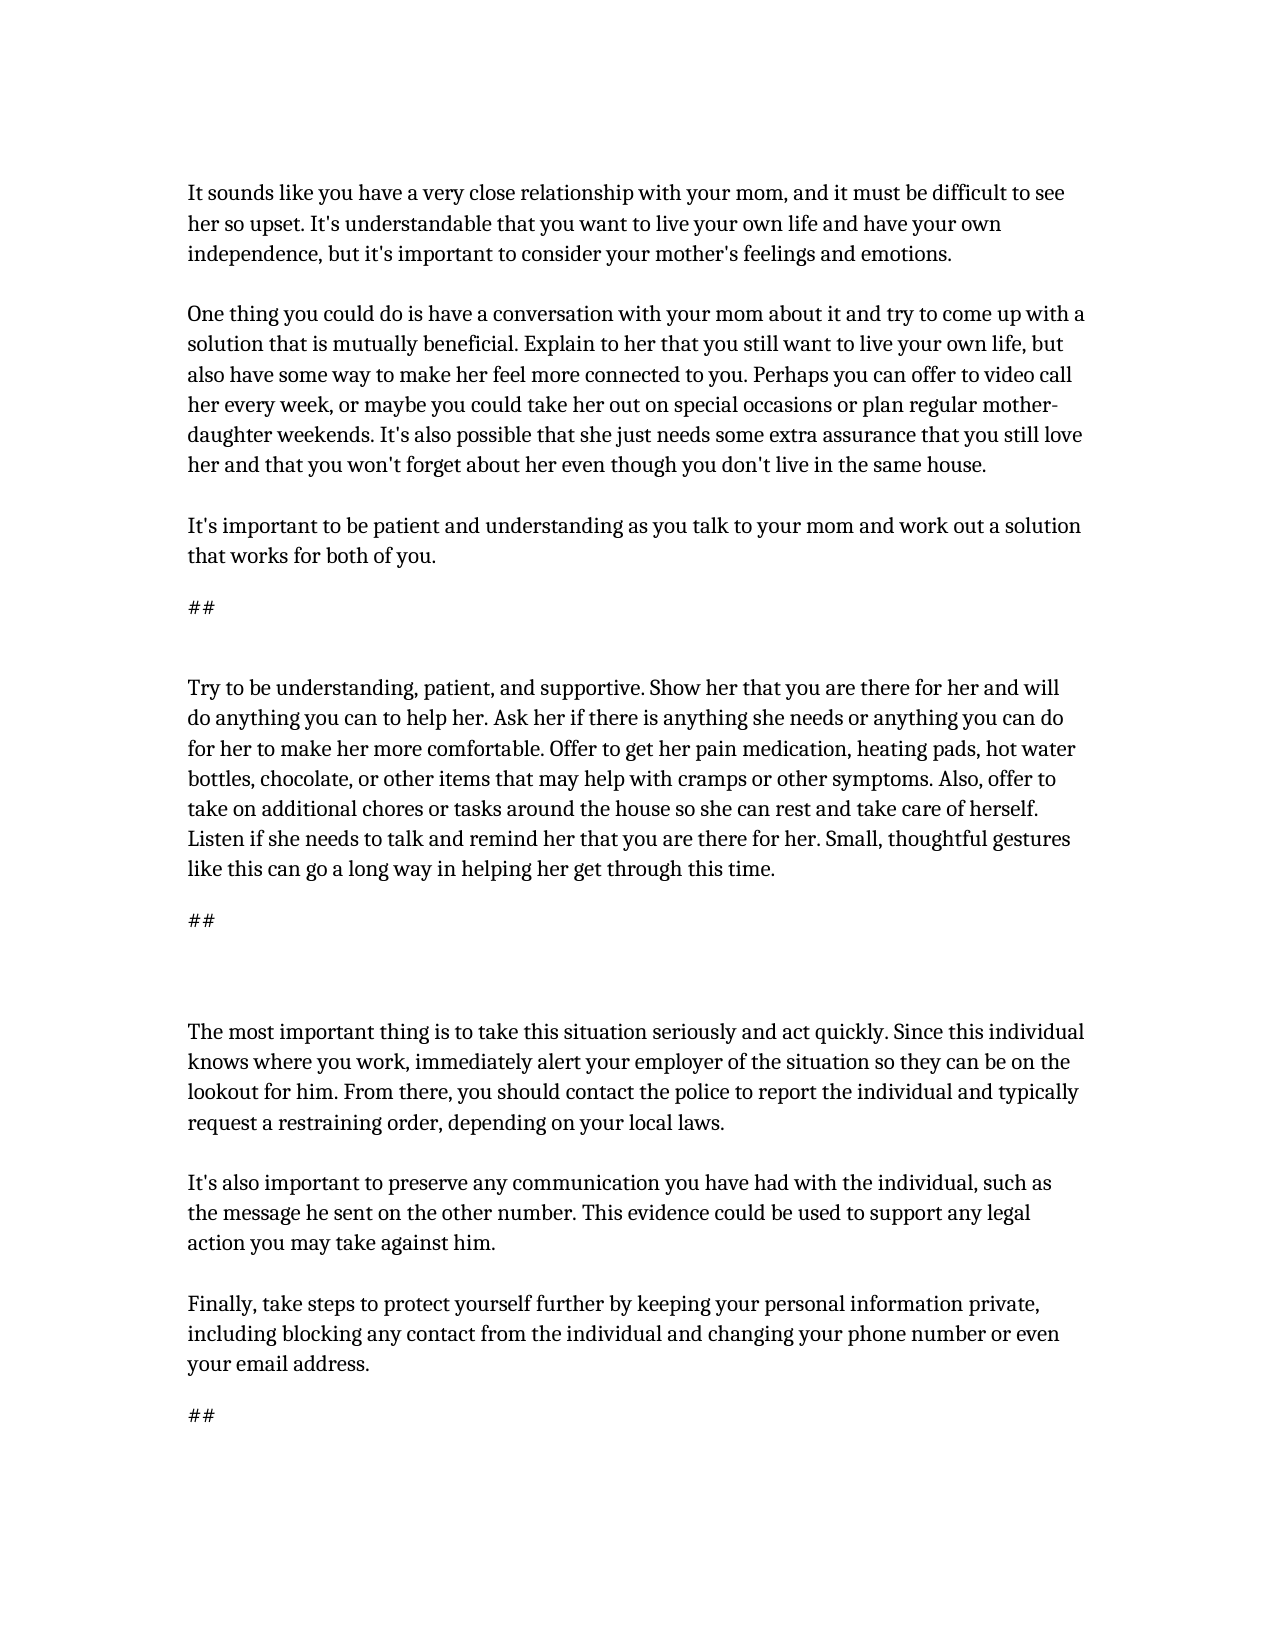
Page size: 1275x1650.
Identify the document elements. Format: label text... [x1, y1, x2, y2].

text It sounds like you have a very close relationship with your mom, and it must be difficult to see her so upset. It's understandable that you want to live your own life and have your own independence, but it's important to consider your mother's feelings and emotions. One thing you could do is have a conversation with your mom about it and try to come up with a solution that is mutually beneficial. Explain to her that you still want to live your own life, but also have some way to make her feel more connected to you. Perhaps you can offer to video call her every week, or maybe you could take her out on special occasions or plan regular mother-daughter weekends. It's also possible that she just needs some extra assurance that you still love her and that you won't forget about her even though you don't live in the same house. It's important to be patient and understanding as you talk to your mom and work out a solution that works for both of you. [187, 150, 1087, 569]
text ## [187, 594, 1087, 620]
text Try to be understanding, patient, and supportive. Show her that you are there for her and will do anything you can to help her. Ask her if there is anything she needs or anything you can do for her to make her more comfortable. Offer to get her pain medication, heating pads, hot water bottles, chocolate, or other items that may help with cramps or other symptoms. Also, offer to take on additional chores or tasks around the house so she can rest and take care of herself. Listen if she needs to talk and remind her that you are there for her. Small, thoughtful gestures like this can go a long way in helping her get through this time. [187, 645, 1087, 883]
text ## [187, 1402, 1087, 1428]
text The most important thing is to take this situation seriously and act quickly. Since this individual knows where you work, immediately alert your employer of the situation so they can be on the lookout for him. From there, you should contact the police to report the individual and typically request a restraining order, depending on your local laws. It's also important to preserve any communication you have had with the individual, such as the message he sent on the other number. This evidence could be used to support any legal action you may take against him. Finally, take steps to protect yourself further by keeping your personal information private, including blocking any contact from the individual and changing your phone number or even your email address. [187, 958, 1087, 1377]
text ## [187, 907, 1087, 934]
